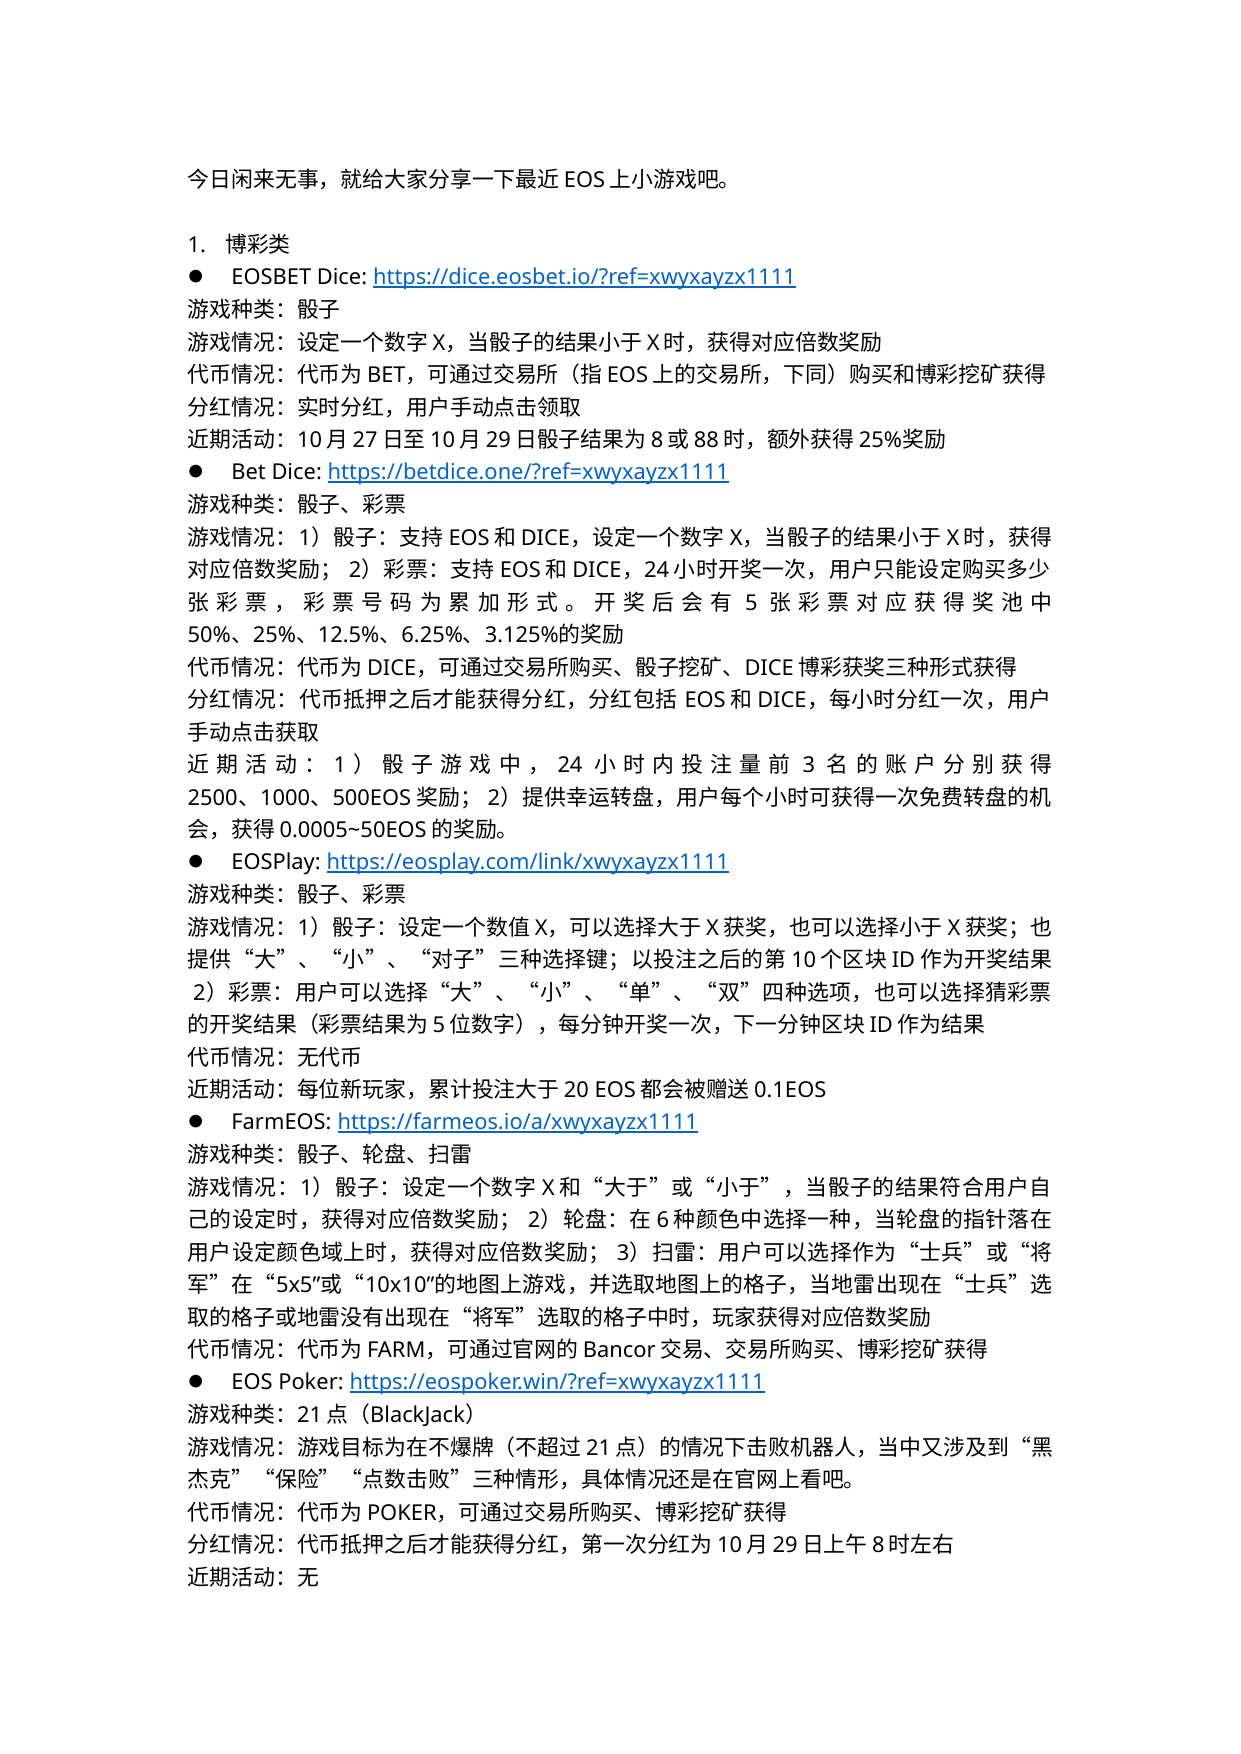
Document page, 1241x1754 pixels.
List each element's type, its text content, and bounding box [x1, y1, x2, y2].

text 游戏情况：1）骰子：设定一个数字X和“大于”或“小于”，当骰子的结果符合用户自己的设定时，获得对应倍数奖励； 2）轮盘：在6种颜色中选择一种，当轮盘的指针落在用户设定颜色域上时，获得对应倍数奖励； 3）扫雷：用户可以选择作为“士兵”或“将军”在“5x5”或“10x10”的地图上游戏，并选取地图上的格子，当地雷出现在“士兵”选取的格子或地雷没有出现在“将军”选取的格子中时，玩家获得对应倍数奖励 [187, 1169, 1053, 1332]
text 游戏种类：骰子、彩票 [187, 877, 1053, 909]
text 游戏种类：骰子、彩票 [187, 487, 1053, 519]
list EOSBET Dice: https://dice.eosbet.io/?ref=xwyxayzx1111 [187, 259, 1053, 292]
text 代币情况：代币为BET，可通过交易所（指EOS上的交易所，下同）购买和博彩挖矿获得 [187, 357, 1053, 389]
text 近期活动：每位新玩家，累计投注大于20 EOS都会被赠送0.1EOS [187, 1072, 1053, 1104]
list Bet Dice: https://betdice.one/?ref=xwyxayzx1111 [187, 454, 1053, 487]
text 游戏情况：1）骰子：设定一个数值X，可以选择大于X获奖，也可以选择小于X获奖；也提供“大”、“小”、“对子”三种选择键；以投注之后的第10个区块ID作为开奖结果； 2）彩票：用户可以选择“大”、“小”、“单”、“双”四种选项，也可以选择猜彩票的开奖结果（彩票结果为5位数字），每分钟开奖一次，下一分钟区块ID作为结果 [187, 909, 1053, 1039]
text 近期活动：10月27日至10月29日骰子结果为8或88时，额外获得25%奖励 [187, 422, 1053, 454]
text 游戏种类：骰子、轮盘、扫雷 [187, 1137, 1053, 1169]
text 代币情况：代币为FARM，可通过官网的Bancor交易、交易所购买、博彩挖矿获得 [187, 1332, 1053, 1364]
text 今日闲来无事，就给大家分享一下最近EOS上小游戏吧。 [187, 162, 1053, 194]
list FarmEOS: https://farmeos.io/a/xwyxayzx1111 [187, 1104, 1053, 1137]
text 游戏情况：设定一个数字X，当骰子的结果小于X时，获得对应倍数奖励 [187, 324, 1053, 357]
text 游戏情况：1）骰子：支持EOS和DICE，设定一个数字X，当骰子的结果小于X时，获得对应倍数奖励； 2）彩票：支持EOS和DICE，24小时开奖一次，用户只能设定购买多少张彩票，彩票号码为累加形式。开奖后会有5张彩票对应获得奖池中50%、25%、12.5%、6.25%、3.125%的奖励 [187, 519, 1053, 649]
text 游戏种类：21点（BlackJack） [187, 1397, 1053, 1429]
text 游戏种类：骰子 [187, 292, 1053, 324]
list EOSPlay: https://eosplay.com/link/xwyxayzx1111 [187, 844, 1053, 877]
text 分红情况：代币抵押之后才能获得分红，第一次分红为10月29日上午8时左右 [187, 1527, 1053, 1559]
text 近期活动：1）骰子游戏中，24小时内投注量前3名的账户分别获得2500、1000、500EOS奖励； 2）提供幸运转盘，用户每个小时可获得一次免费转盘的机会，获得0.0005~50EOS的奖励。 [187, 747, 1053, 844]
text 代币情况：代币为DICE，可通过交易所购买、骰子挖矿、DICE博彩获奖三种形式获得 [187, 649, 1053, 682]
list EOS Poker: https://eospoker.win/?ref=xwyxayzx1111 [187, 1364, 1053, 1397]
text 近期活动：无 [187, 1559, 1053, 1592]
list 博彩类 [187, 227, 1053, 259]
text 代币情况：代币为POKER，可通过交易所购买、博彩挖矿获得 [187, 1494, 1053, 1527]
text 分红情况：代币抵押之后才能获得分红，分红包括EOS和DICE，每小时分红一次，用户手动点击获取 [187, 682, 1053, 747]
text 代币情况：无代币 [187, 1039, 1053, 1072]
text 分红情况：实时分红，用户手动点击领取 [187, 389, 1053, 422]
text 游戏情况：游戏目标为在不爆牌（不超过21点）的情况下击败机器人，当中又涉及到“黑杰克”“保险”“点数击败”三种情形，具体情况还是在官网上看吧。 [187, 1429, 1053, 1494]
